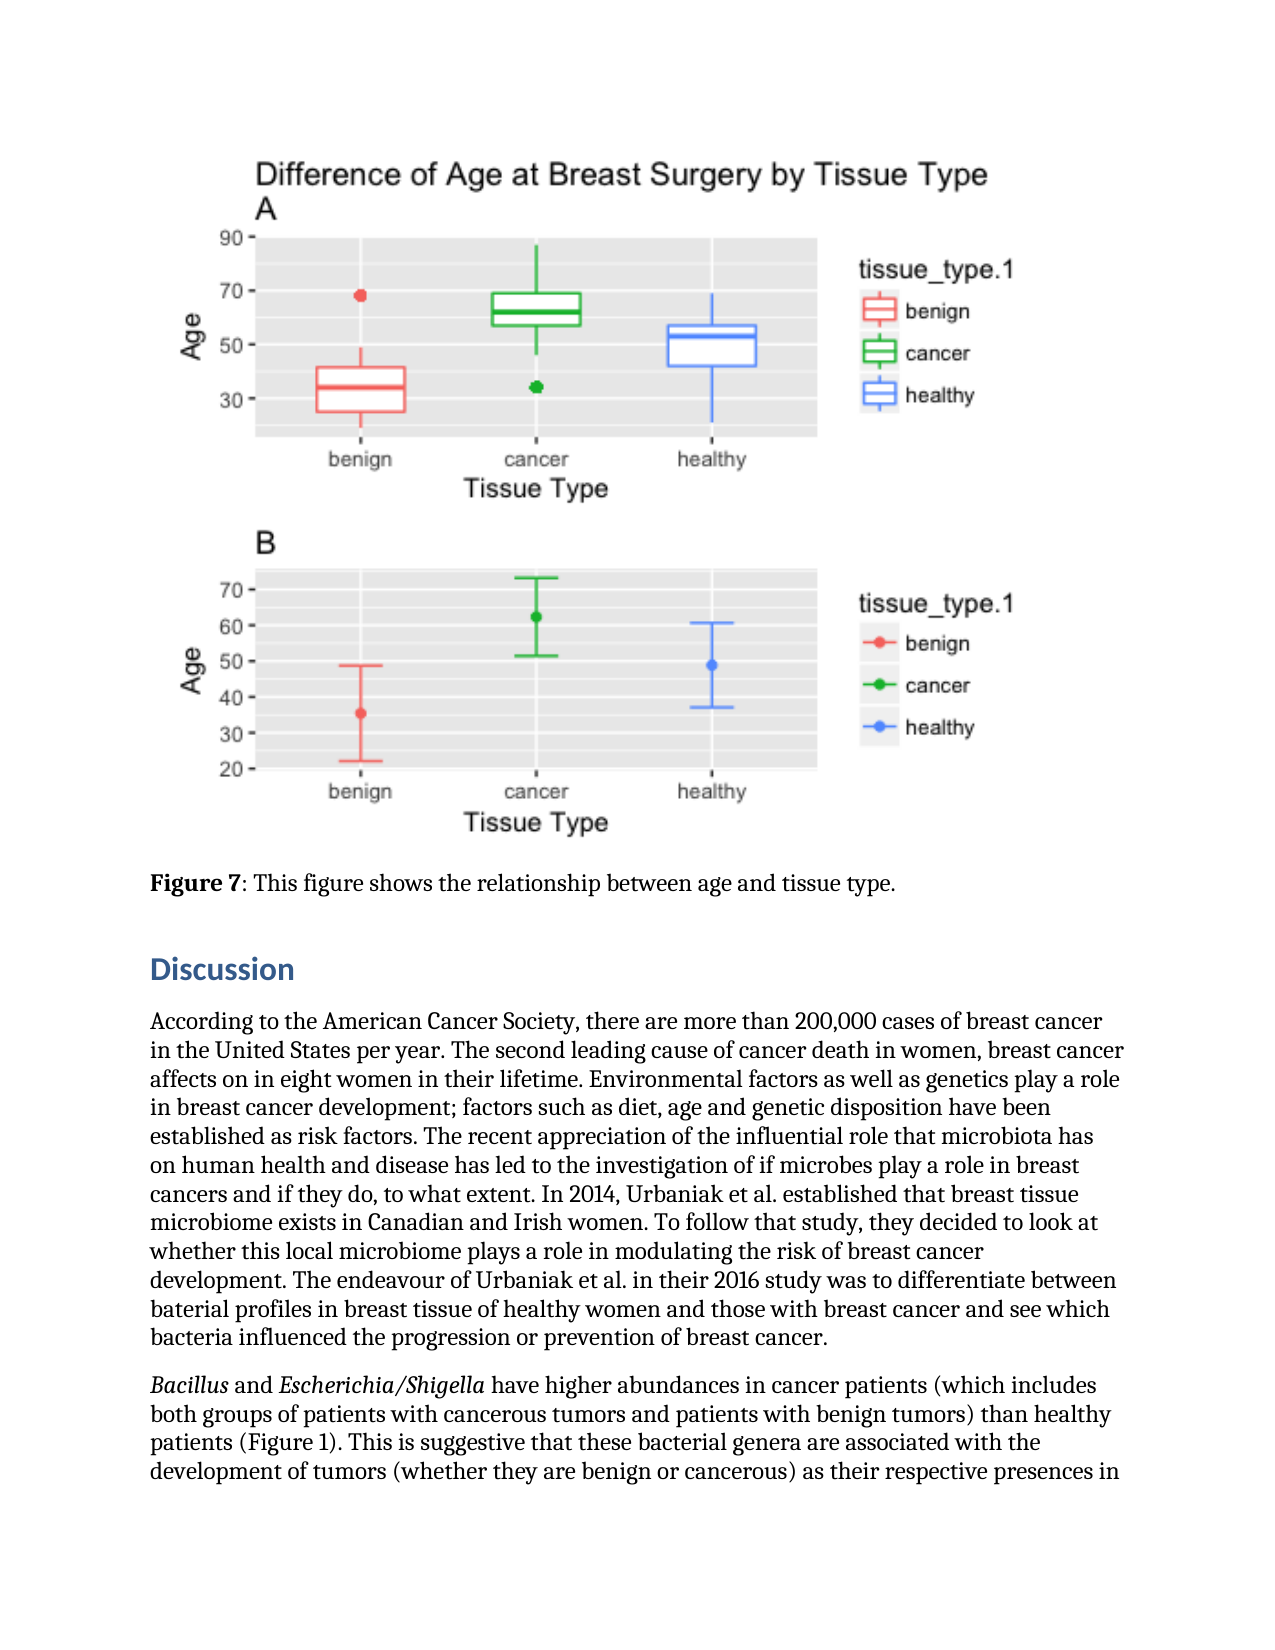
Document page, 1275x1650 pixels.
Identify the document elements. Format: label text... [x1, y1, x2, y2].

picture [168, 150, 1044, 850]
text According to the American Cancer Society, there are more than 200,000 cases of breast cancer in the United States per year. The second leading cause of cancer death in women, breast cancer affects on in eight women in their lifetime. Environmental factors as well as genetics play a role in breast cancer development; factors such as diet, age and genetic disposition have been established as risk factors. The recent appreciation of the influential role that microbiota has on human health and disease has led to the investigation of if microbes play a role in breast cancers and if they do, to what extent. In 2014, Urbaniak et al. established that breast tissue microbiome exists in Canadian and Irish women. To follow that study, they decided to look at whether this local microbiome plays a role in modulating the risk of breast cancer development. The endeavour of Urbaniak et al. in their 2016 study was to differentiate between baterial profiles in breast tissue of healthy women and those with breast cancer and see which bacteria influenced the progression or prevention of breast cancer. [150, 1007, 1125, 1352]
subtitle Discussion [150, 947, 1125, 988]
text Figure 7: This figure shows the relationship between age and tissue type. [150, 869, 1125, 897]
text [150, 1371, 1125, 1486]
